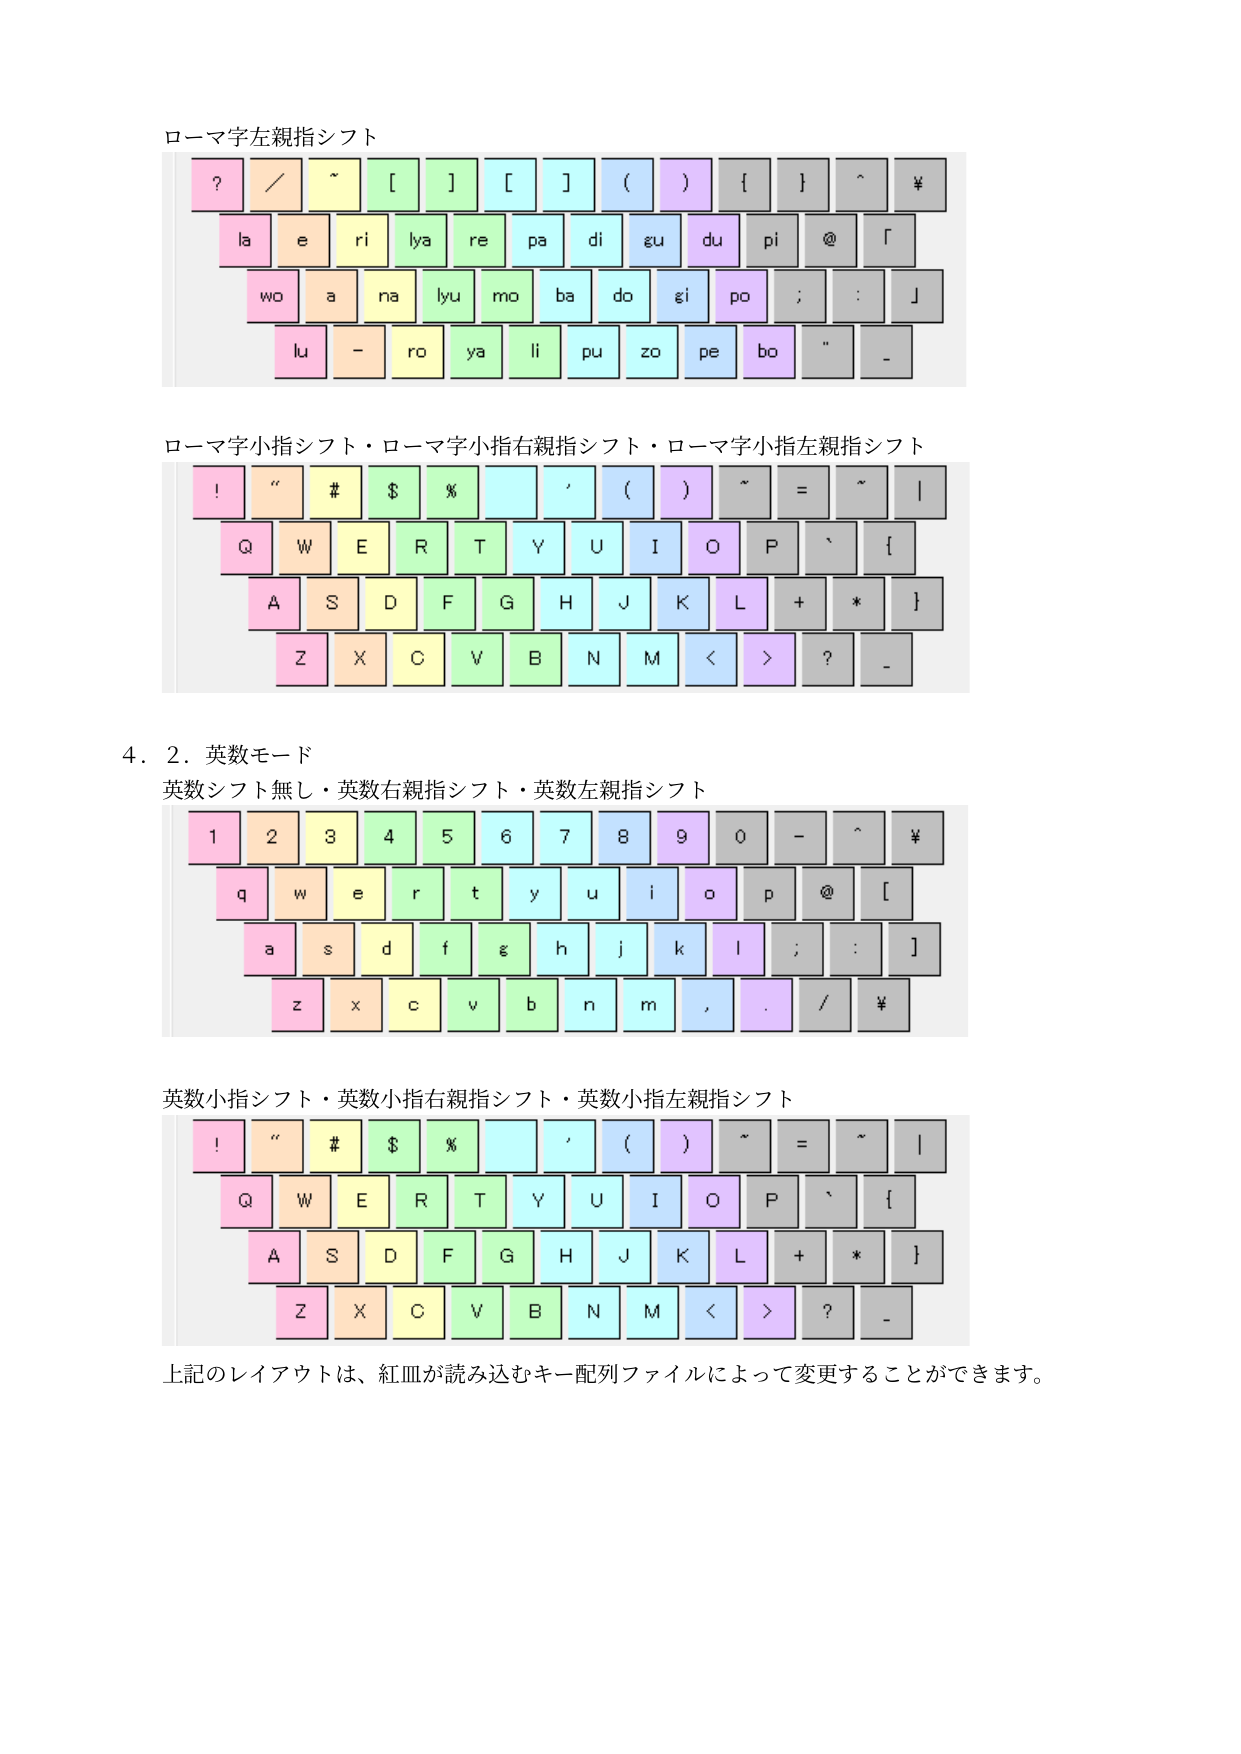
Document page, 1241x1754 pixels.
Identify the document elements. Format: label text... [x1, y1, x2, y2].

picture [161, 462, 970, 693]
text 上記のレイアウトは、紅皿が読み込むキー配列ファイルによって変更することができます。 [118, 1356, 1122, 1390]
list ローマ字左親指シフト [162, 118, 1122, 153]
picture [161, 805, 969, 1037]
picture [161, 1115, 970, 1346]
list 英数小指シフト・英数小指右親指シフト・英数小指左親指シフト [162, 1081, 1122, 1115]
list ローマ字小指シフト・ローマ字小指右親指シフト・ローマ字小指左親指シフト [162, 428, 1122, 462]
list 英数シフト無し・英数右親指シフト・英数左親指シフト [162, 771, 1122, 806]
text ４．２．英数モード [118, 737, 1122, 771]
picture [161, 152, 967, 387]
